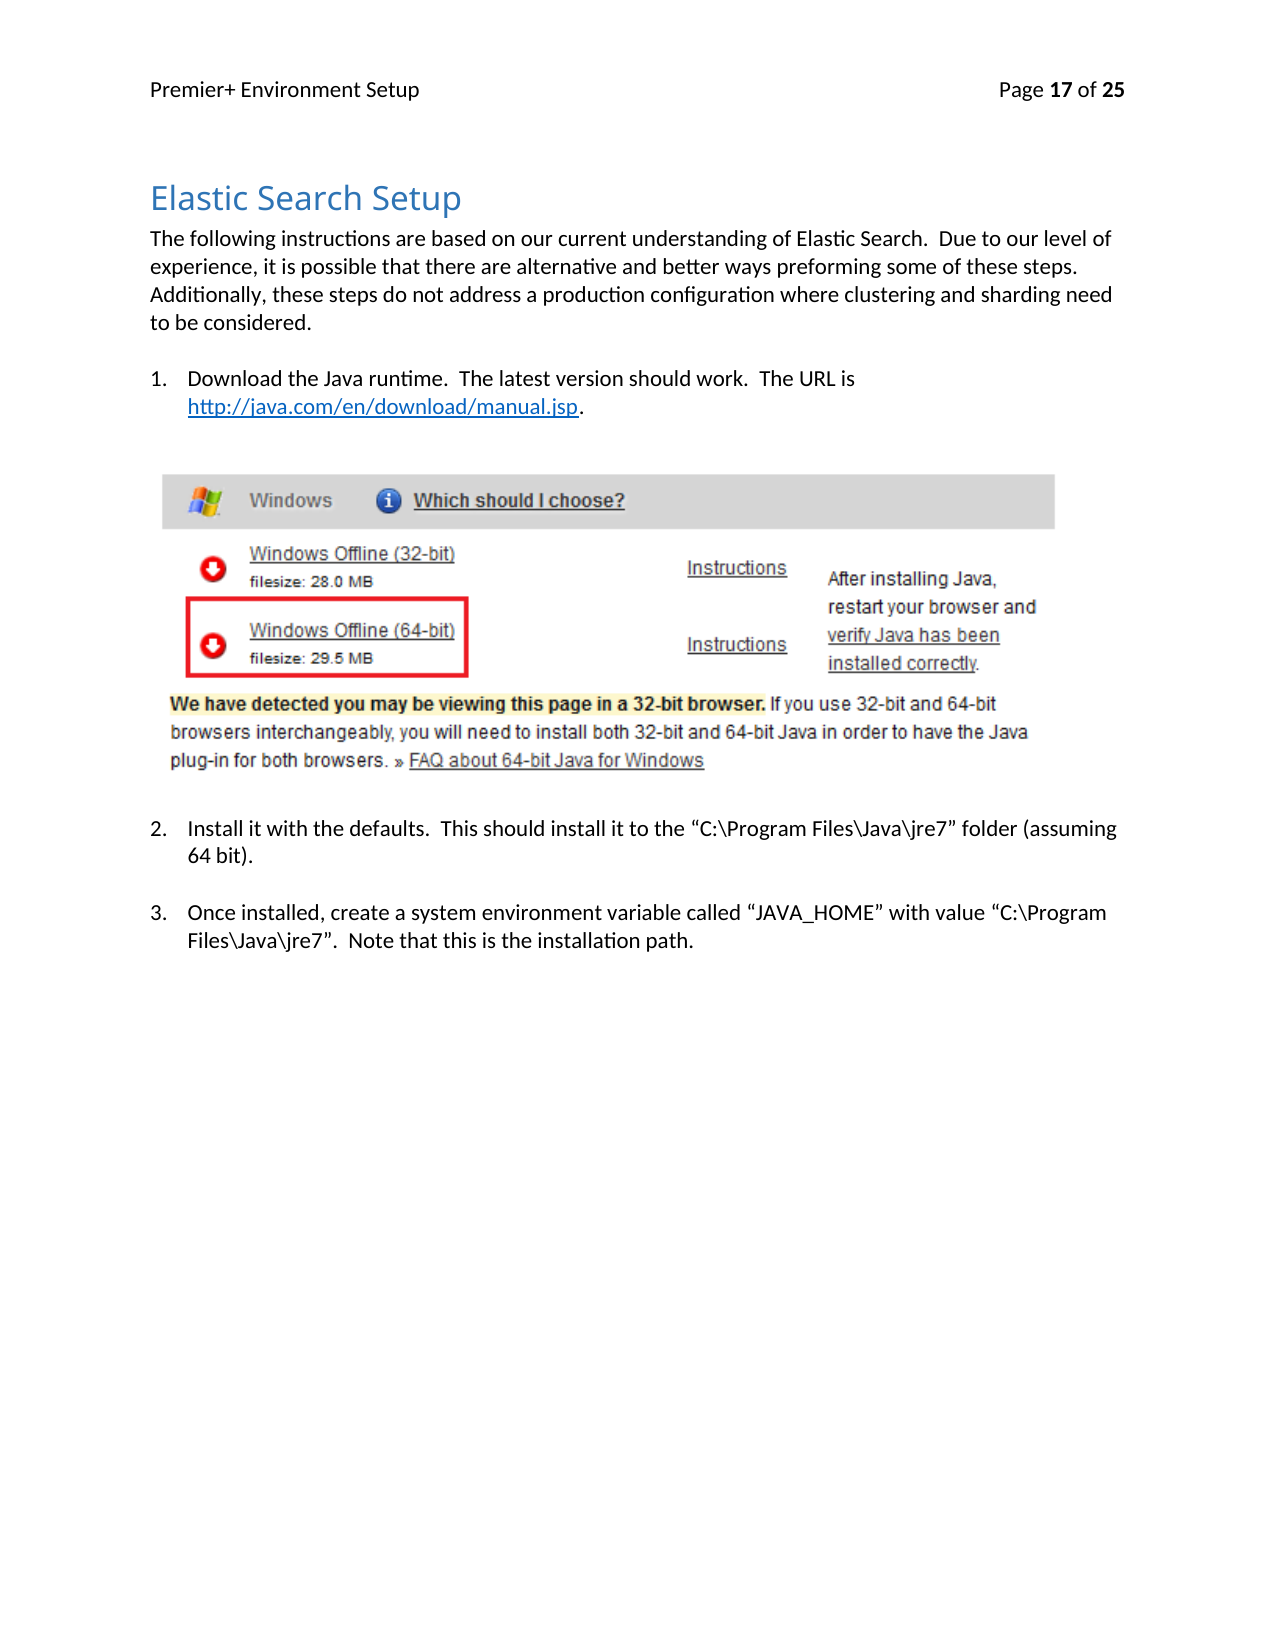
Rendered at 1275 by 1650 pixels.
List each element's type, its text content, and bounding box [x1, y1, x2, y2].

picture [150, 448, 1077, 786]
list Install it with the defaults. This should install it to the “C:\Program Files\Java\jre7” folder (assuming 64 bit). [150, 814, 1125, 870]
subtitle Elastic Search Setup [150, 175, 1125, 220]
list Once installed, create a system environment variable called “JAVA_HOME” with value “C:\Program Files\Java\jre7”. Note that this is the installation path. [150, 898, 1125, 954]
list Download the Java runtime. The latest version should work. The URL is http://java.com/en/download/manual.jsp. [150, 364, 1125, 420]
text The following instructions are based on our current understanding of Elastic Search. Due to our level of experience, it is possible that there are alternative and better ways preforming some of these steps. Additionally, these steps do not address a production configuration where clustering and sharding need to be considered. [150, 224, 1125, 336]
